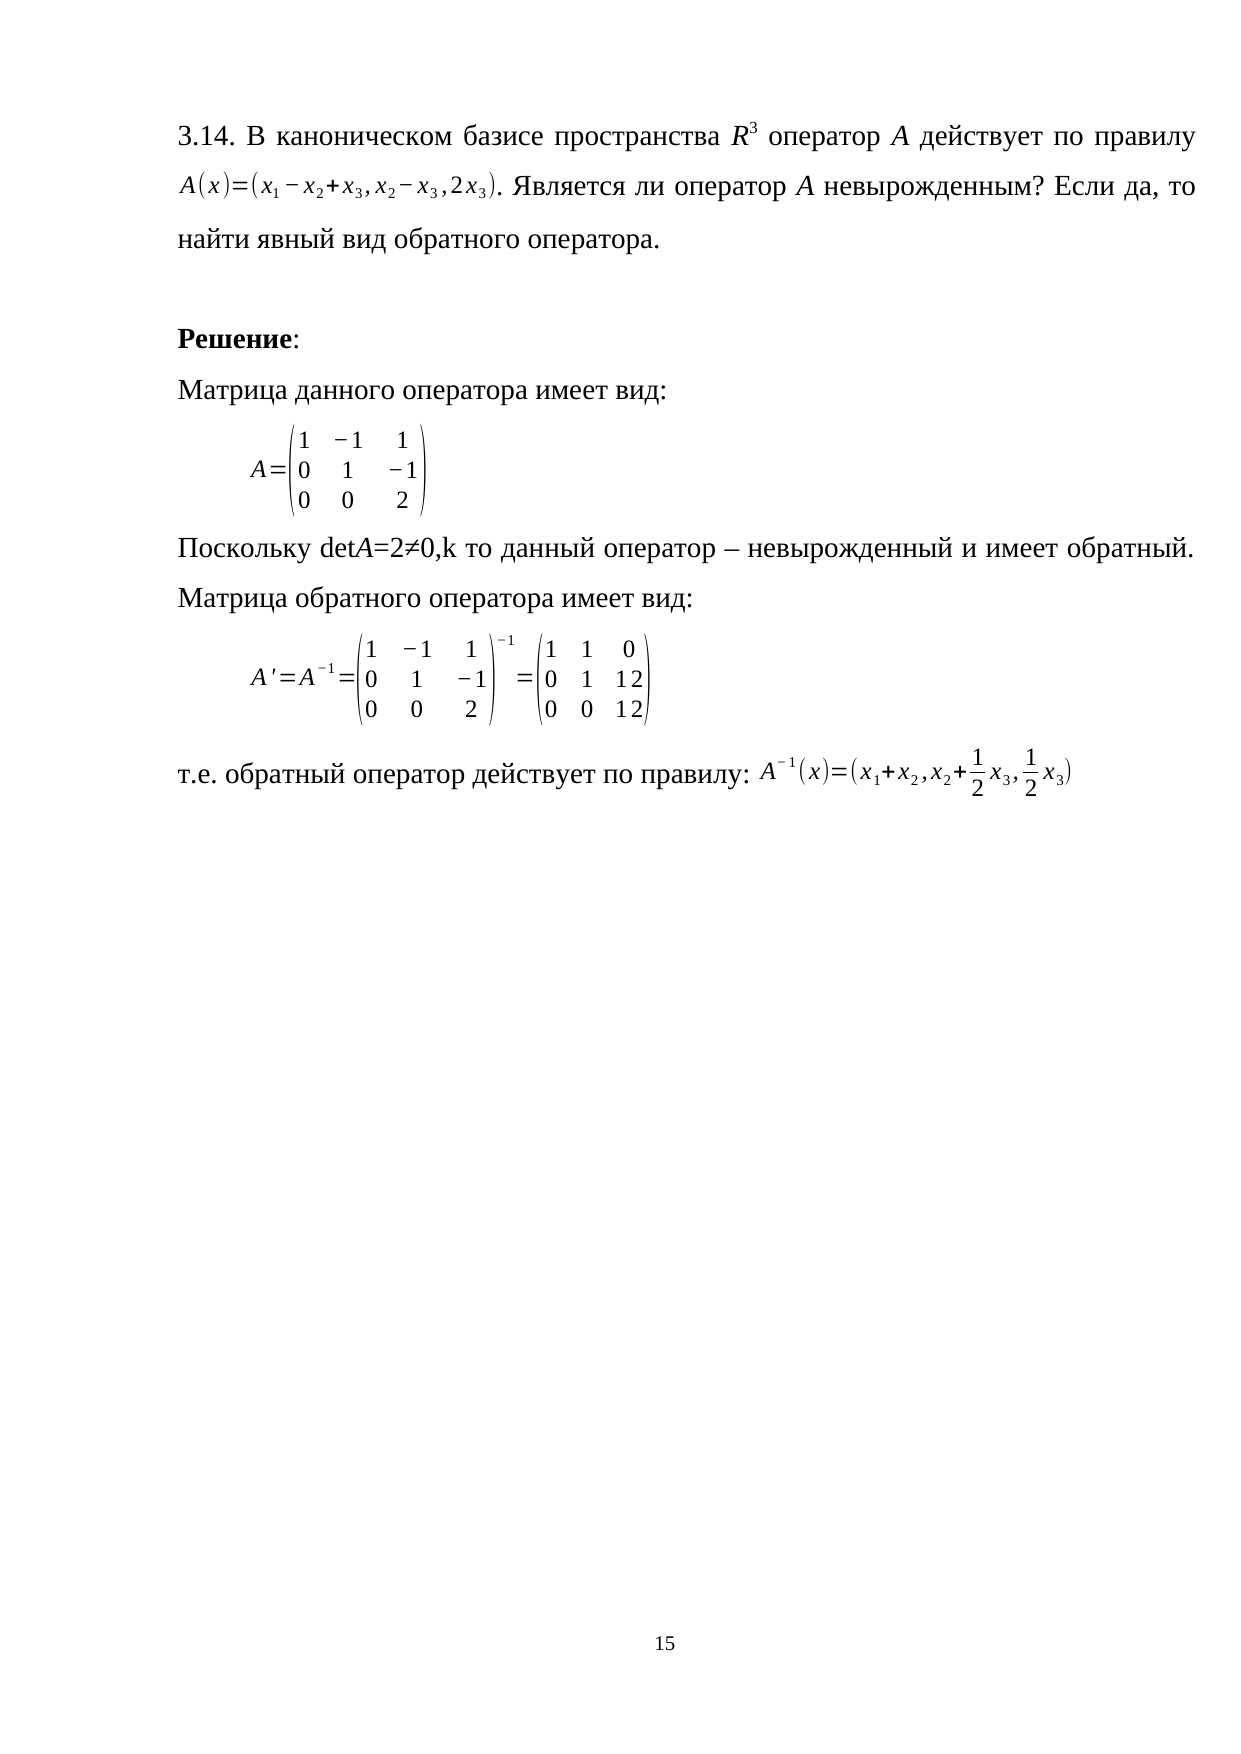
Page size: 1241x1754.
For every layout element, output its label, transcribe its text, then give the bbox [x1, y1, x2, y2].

text 3.14. В каноническом базисе пространства R3 оператор А действует по правилу . Является ли оператор А невырожденным? Если да, то найти явный вид обратного оператора. [177, 118, 1196, 254]
text Решение: [177, 322, 1196, 355]
text т.е. обратный оператор действует по правилу: [177, 744, 1196, 803]
text Поскольку detA=2≠0,k то данный оператор – невырожденный и имеет обратный. Матрица обратного оператора имеет вид: [177, 530, 1196, 614]
text Матрица данного оператора имеет вид: [177, 372, 1196, 406]
